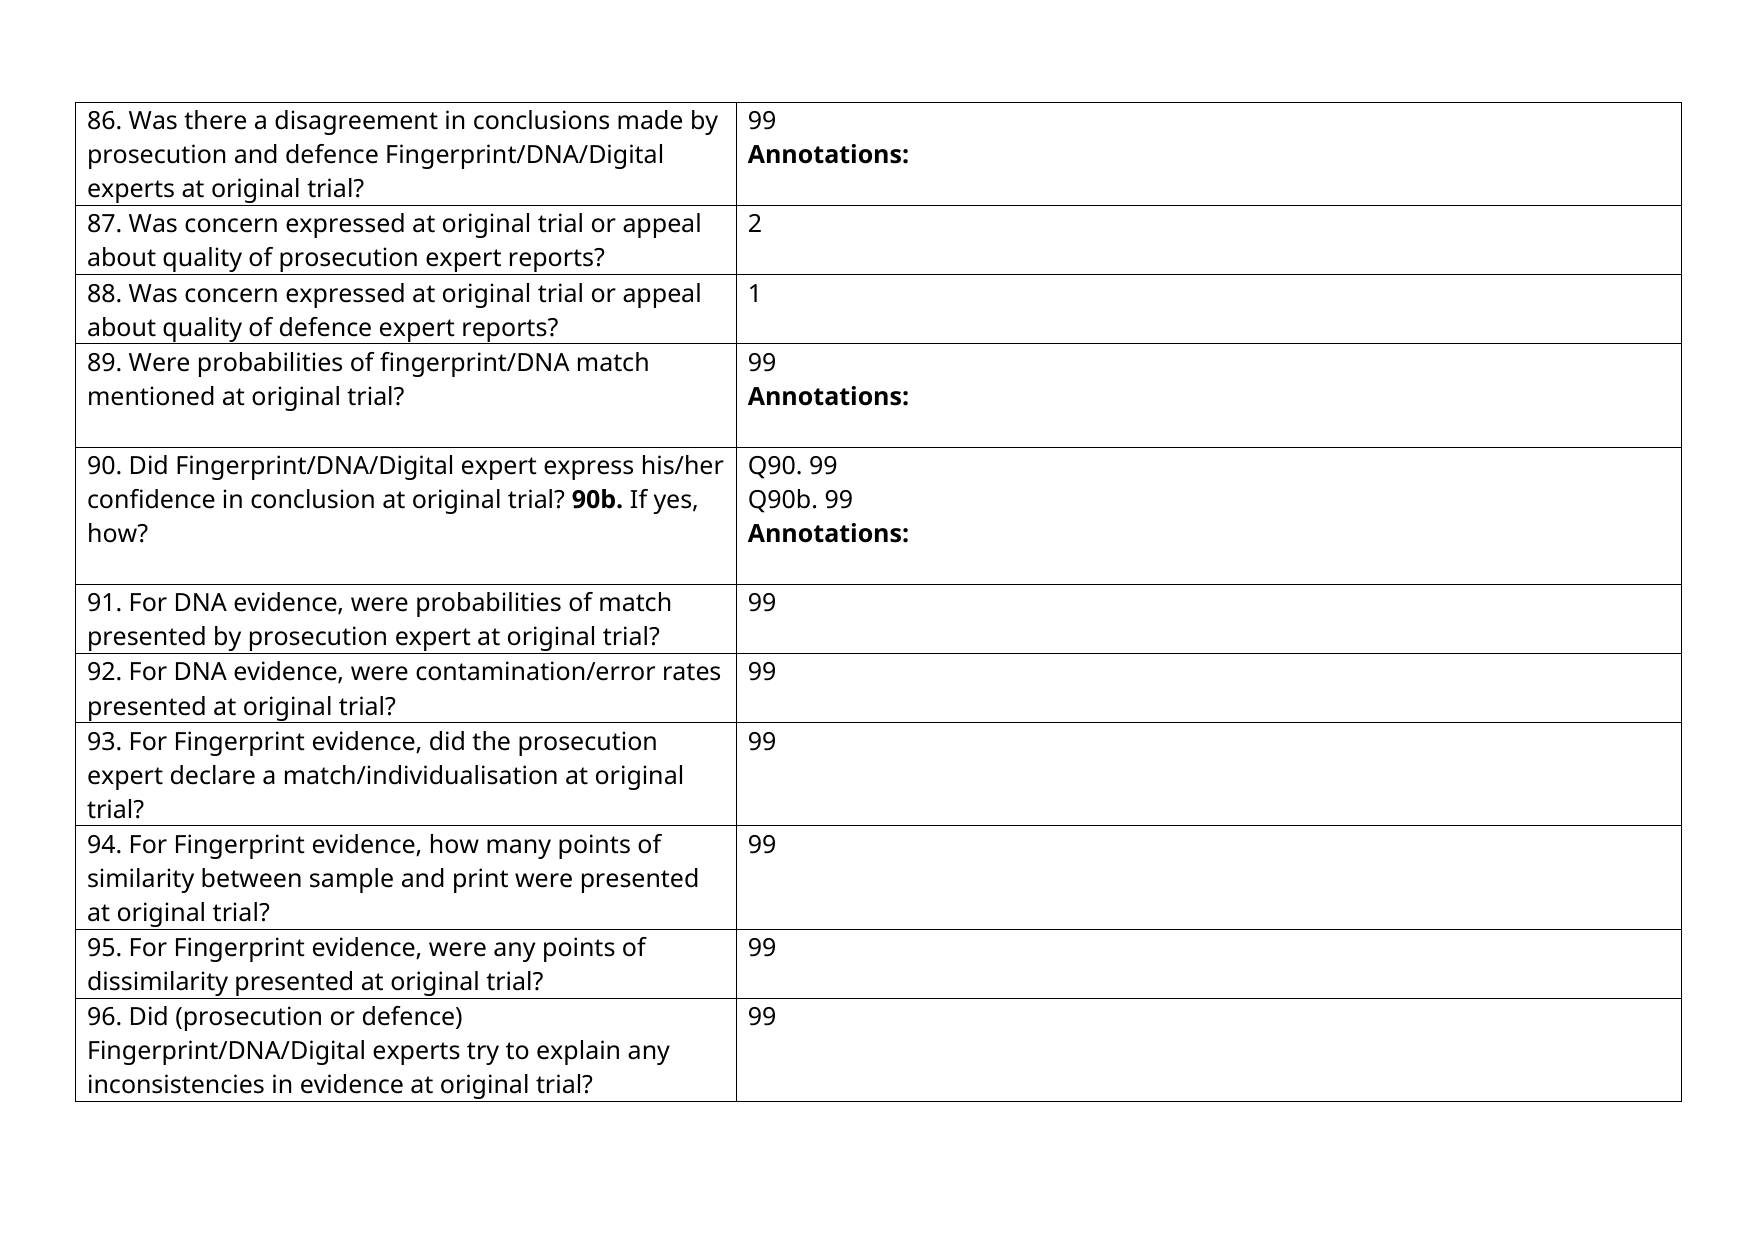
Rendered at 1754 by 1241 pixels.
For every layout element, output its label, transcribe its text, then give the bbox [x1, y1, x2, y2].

table_cell 99 Annotations: [737, 344, 1681, 447]
table_cell 99 [737, 999, 1681, 1101]
table_cell 93. For Fingerprint evidence, did the prosecution expert declare a match/individualisation at original trial? [76, 723, 736, 825]
table_cell 89. Were probabilities of fingerprint/DNA match mentioned at original trial? [76, 344, 736, 447]
table_cell 87. Was concern expressed at original trial or appeal about quality of prosecution expert reports? [76, 206, 736, 274]
table_cell 99 [737, 826, 1681, 929]
table_cell 92. For DNA evidence, were contamination/error rates presented at original trial? [76, 654, 736, 722]
table_cell 94. For Fingerprint evidence, how many points of similarity between sample and print were presented at original trial? [76, 826, 736, 929]
table_cell Q90. 99 Q90b. 99 Annotations: [737, 448, 1681, 584]
table_cell 86. Was there a disagreement in conclusions made by prosecution and defence Fingerprint/DNA/Digital experts at original trial? [76, 103, 736, 205]
table_cell 90. Did Fingerprint/DNA/Digital expert express his/her confidence in conclusion at original trial? 90b. If yes, how? [76, 448, 736, 584]
table_cell 99 [737, 654, 1681, 722]
table_cell 88. Was concern expressed at original trial or appeal about quality of defence expert reports? [76, 275, 736, 343]
table_cell 99 [737, 930, 1681, 998]
table_cell 95. For Fingerprint evidence, were any points of dissimilarity presented at original trial? [76, 930, 736, 998]
table_cell 99 Annotations: [737, 103, 1681, 205]
table_cell 2 [737, 206, 1681, 274]
table_cell 91. For DNA evidence, were probabilities of match presented by prosecution expert at original trial? [76, 585, 736, 653]
table_cell 1 [737, 275, 1681, 343]
table_cell 99 [737, 585, 1681, 653]
table_cell 99 [737, 723, 1681, 825]
table_cell 96. Did (prosecution or defence) Fingerprint/DNA/Digital experts try to explain any inconsistencies in evidence at original trial? [76, 999, 736, 1101]
